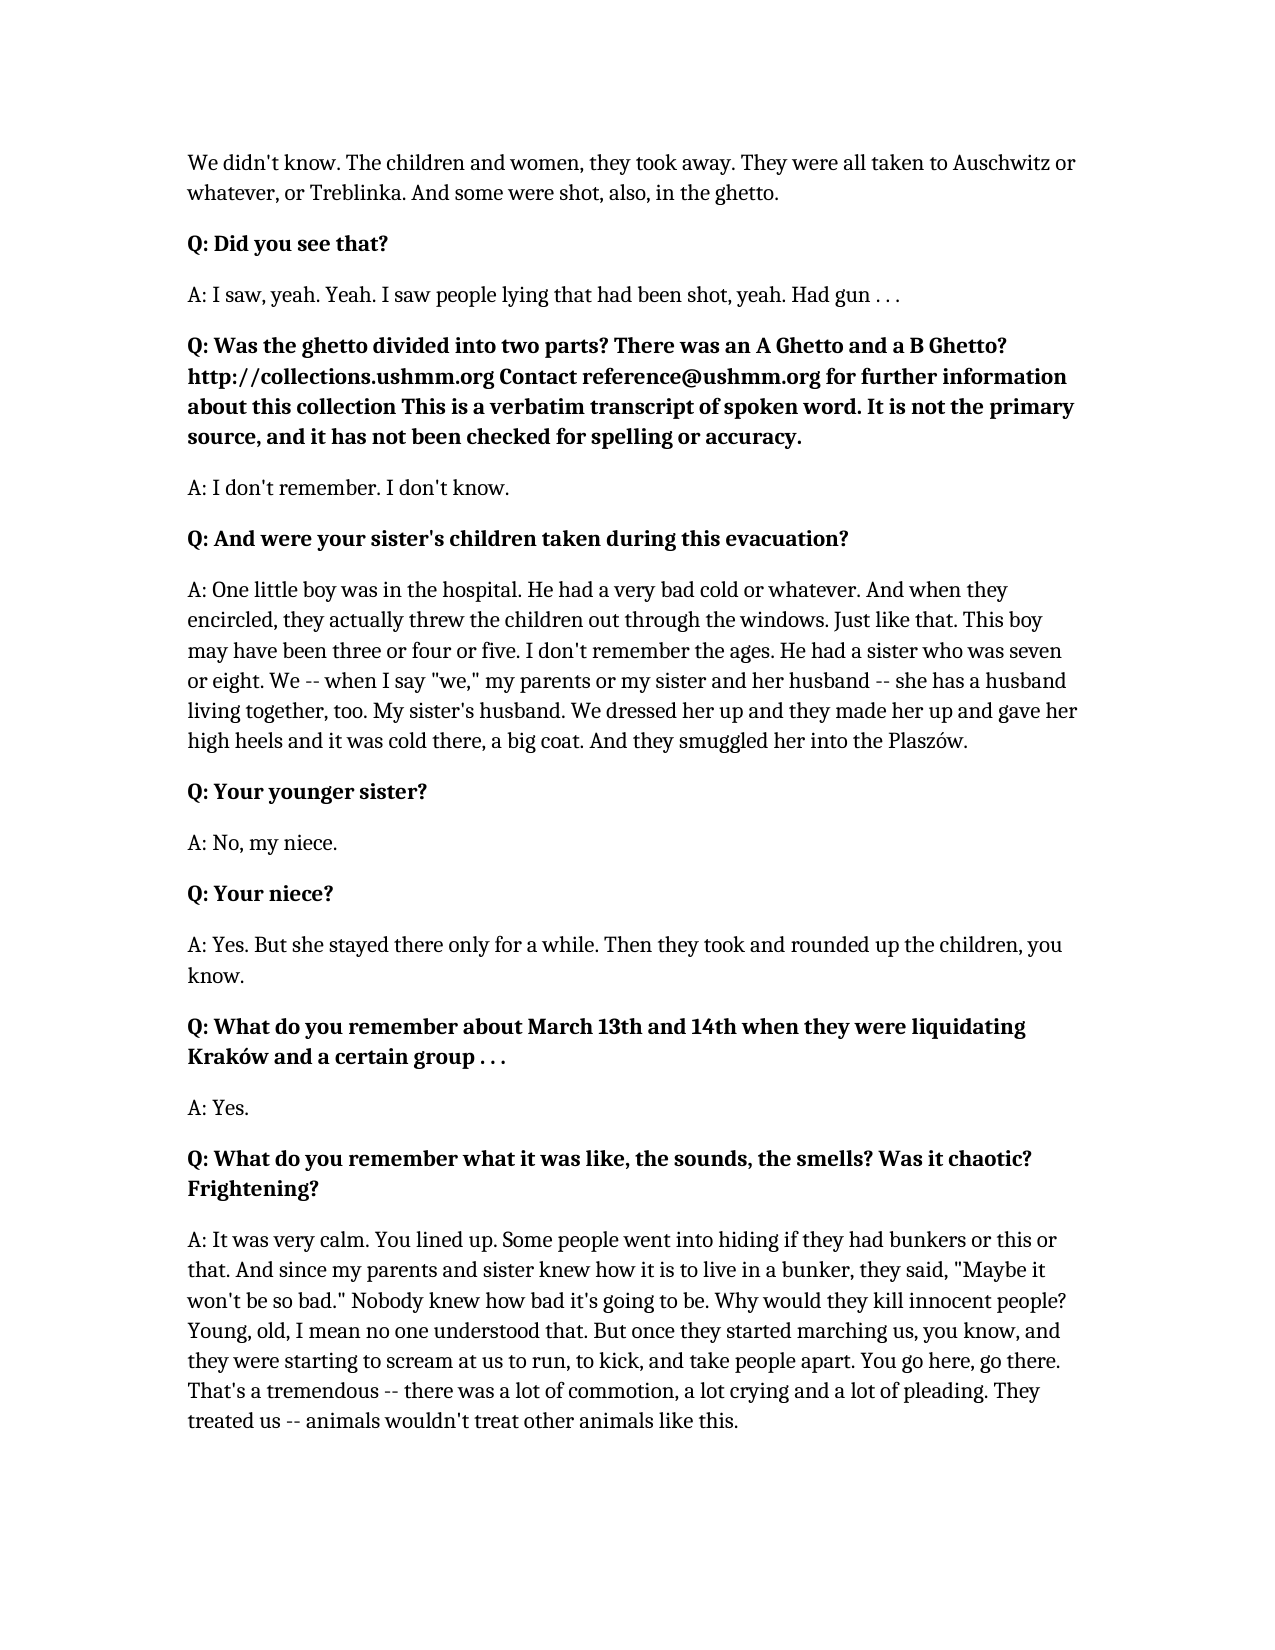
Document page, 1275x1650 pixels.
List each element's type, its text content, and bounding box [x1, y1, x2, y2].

text Q: Your younger sister? [187, 779, 1087, 806]
text Q: Was the ghetto divided into two parts? There was an A Ghetto and a B Ghetto? http://collections.ushmm.org Contact reference@ushmm.org for further information about this collection This is a verbatim transcript of spoken word. It is not the primary source, and it has not been checked for spelling or accuracy. [187, 333, 1087, 450]
text Q: What do you remember what it was like, the sounds, the smells? Was it chaotic? Frightening? [187, 1146, 1087, 1202]
text A: I saw, yeah. Yeah. I saw people lying that had been shot, yeah. Had gun . . . [187, 282, 1087, 309]
text Q: And were your sister's children taken during this evacuation? [187, 526, 1087, 552]
text Q: What do you remember about March 13th and 14th when they were liquidating Kraków and a certain group . . . [187, 1013, 1087, 1070]
text A: One little boy was in the hospital. He had a very bad cold or whatever. And when they encircled, they actually threw the children out through the windows. Just like that. This boy may have been three or four or five. I don't remember the ages. He had a sister who was seven or eight. We -- when I say "we," my parents or my sister and her husband -- she has a husband living together, too. My sister's husband. We dressed her up and they made her up and gave her high heels and it was cold there, a big coat. And they smuggled her into the Plaszów. [187, 577, 1087, 754]
text Q: Did you see that? [187, 231, 1087, 258]
text A: Yes. But she stayed there only for a while. Then they took and rounded up the children, you know. [187, 932, 1087, 989]
text A: Yes. [187, 1095, 1087, 1121]
text A: I don't remember. I don't know. [187, 475, 1087, 501]
text Q: Your niece? [187, 881, 1087, 908]
text A: No, my niece. [187, 830, 1087, 857]
text A: It was very calm. You lined up. Some people went into hiding if they had bunkers or this or that. And since my parents and sister knew how it is to live in a bunker, they said, "Maybe it won't be so bad." Nobody knew how bad it's going to be. Why would they kill innocent people? Young, old, I mean no one understood that. But once they started marching us, you know, and they were starting to scream at us to run, to kick, and take people apart. You go here, go there. That's a tremendous -- there was a lot of commotion, a lot crying and a lot of pleading. They treated us -- animals wouldn't treat other animals like this. [187, 1227, 1087, 1435]
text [187, 150, 1087, 207]
